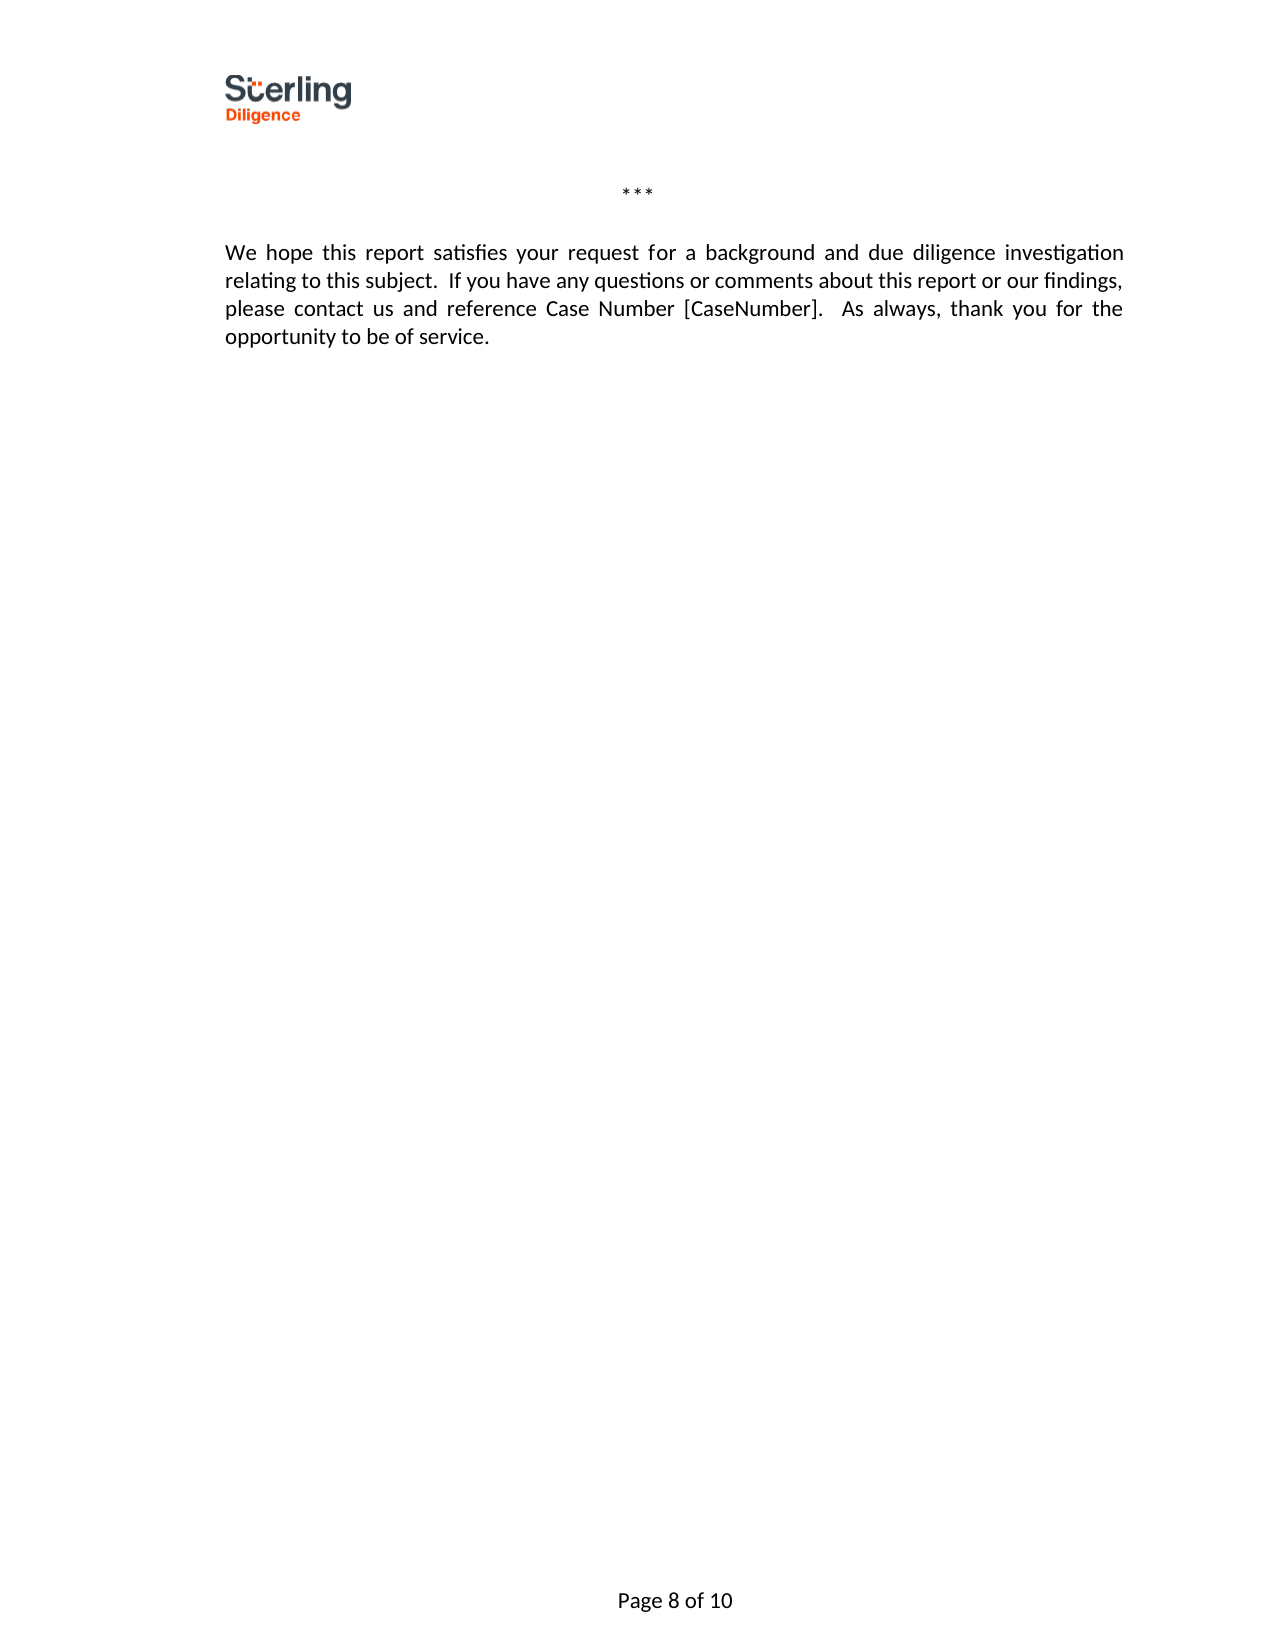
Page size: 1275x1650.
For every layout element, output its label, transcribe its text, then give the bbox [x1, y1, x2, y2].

picture [225, 75, 352, 125]
list *** [150, 182, 1125, 210]
list We hope this report satisfies your request for a background and due diligence investigation relating to this subject. If you have any questions or comments about this report or our findings, please contact us and reference Case Number [CaseNumber]. As always, thank you for the opportunity to be of service. [225, 238, 1125, 350]
